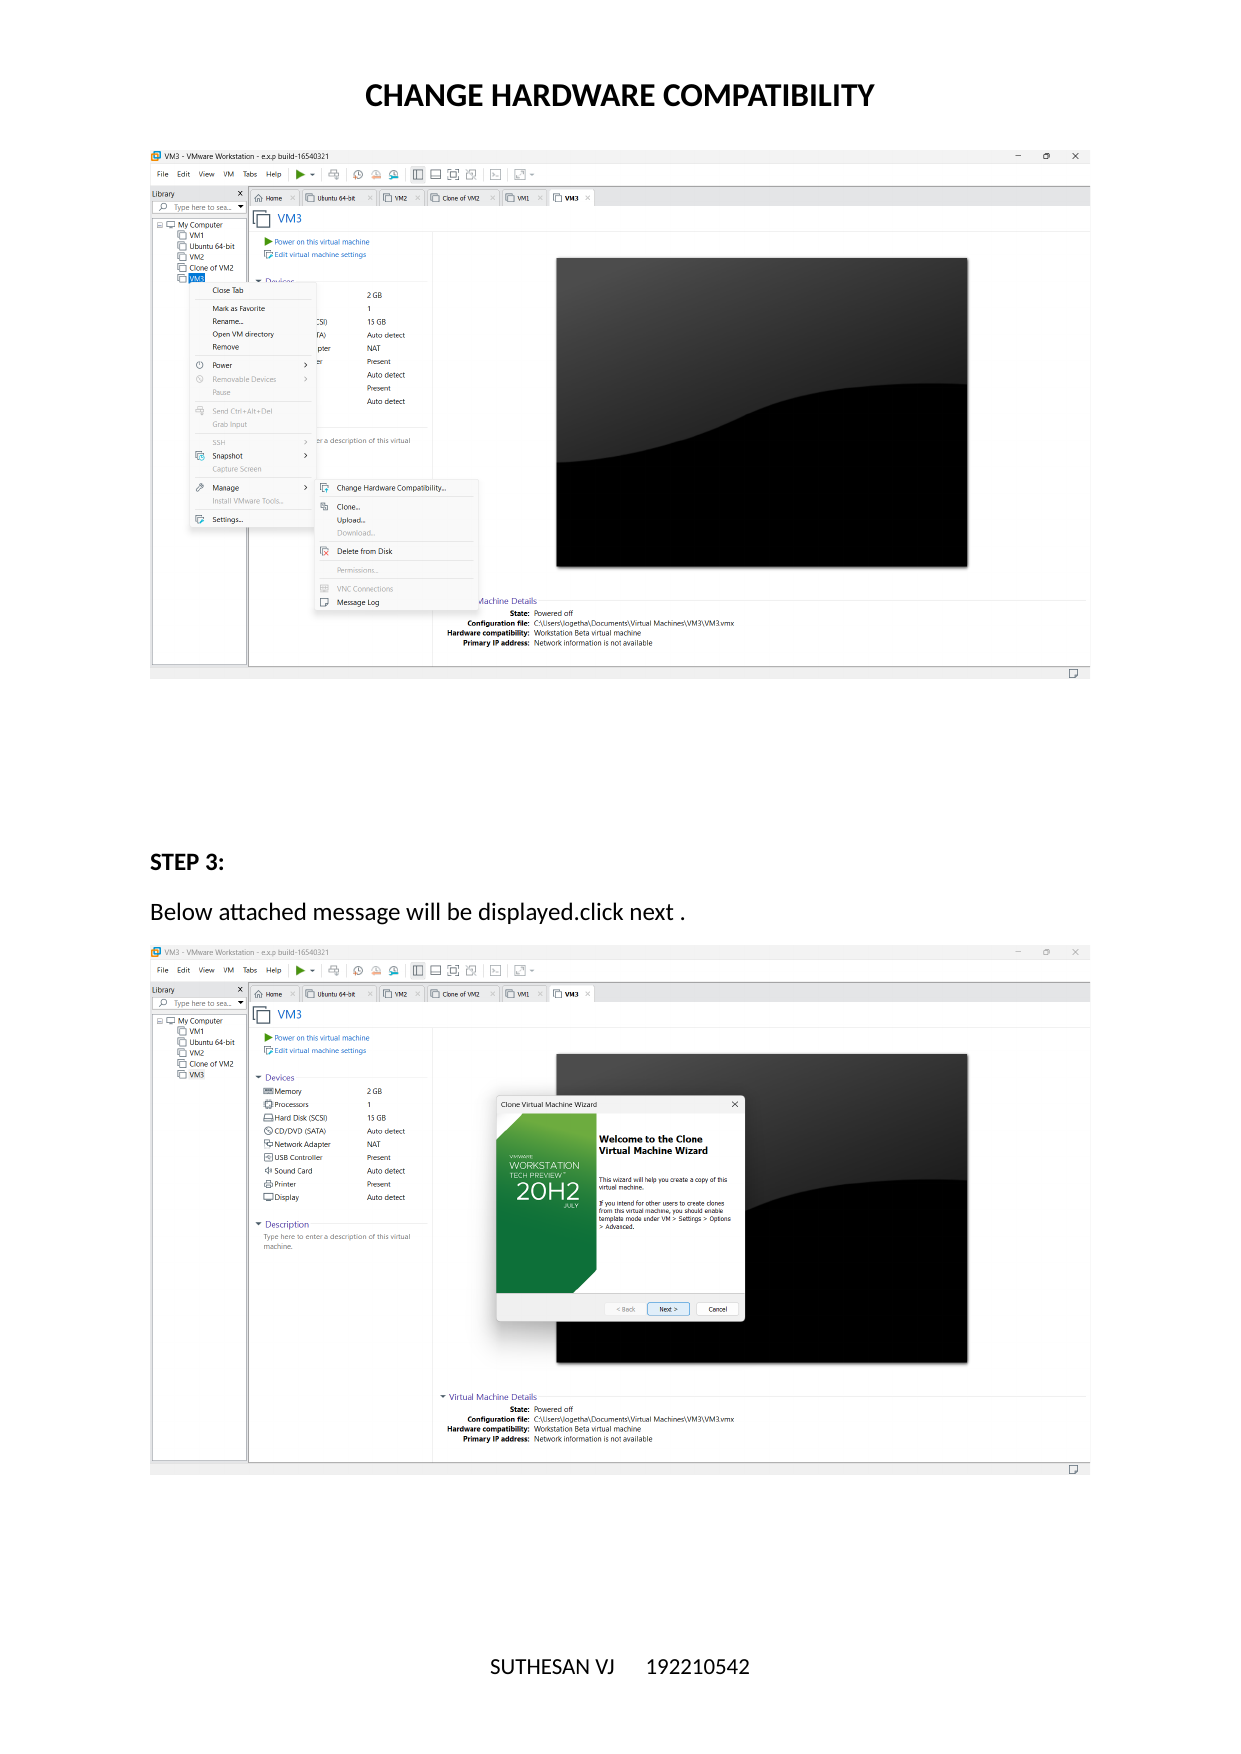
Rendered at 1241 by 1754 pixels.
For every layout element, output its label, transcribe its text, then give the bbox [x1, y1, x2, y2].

text Below attached message will be displayed.click next . [150, 896, 1090, 927]
picture [150, 945, 1091, 1475]
picture [150, 150, 1091, 679]
text STEP 3: [150, 846, 1090, 877]
